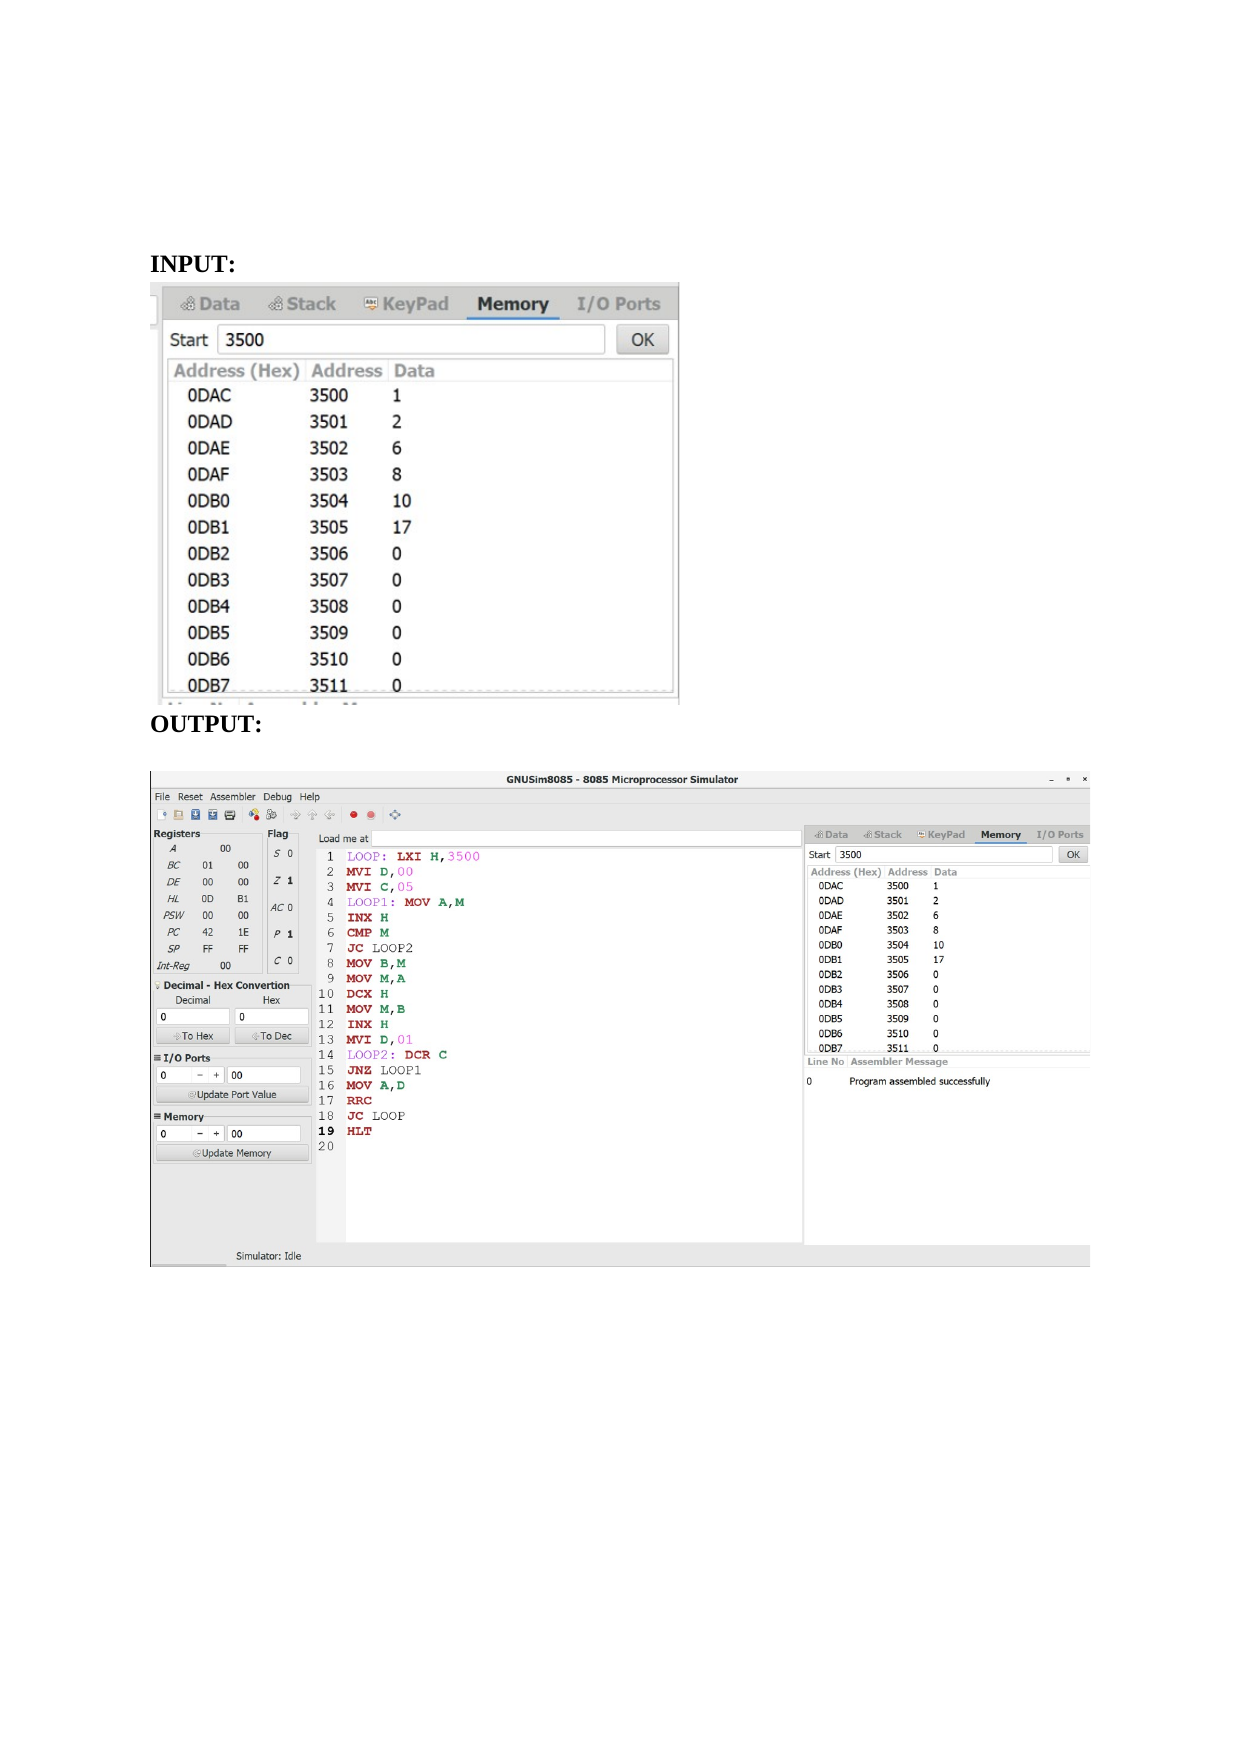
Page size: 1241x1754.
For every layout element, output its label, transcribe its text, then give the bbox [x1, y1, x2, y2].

text OUTPUT: [150, 709, 1090, 738]
picture [150, 771, 1091, 1267]
picture [150, 282, 680, 705]
text INPUT: [150, 249, 1090, 278]
